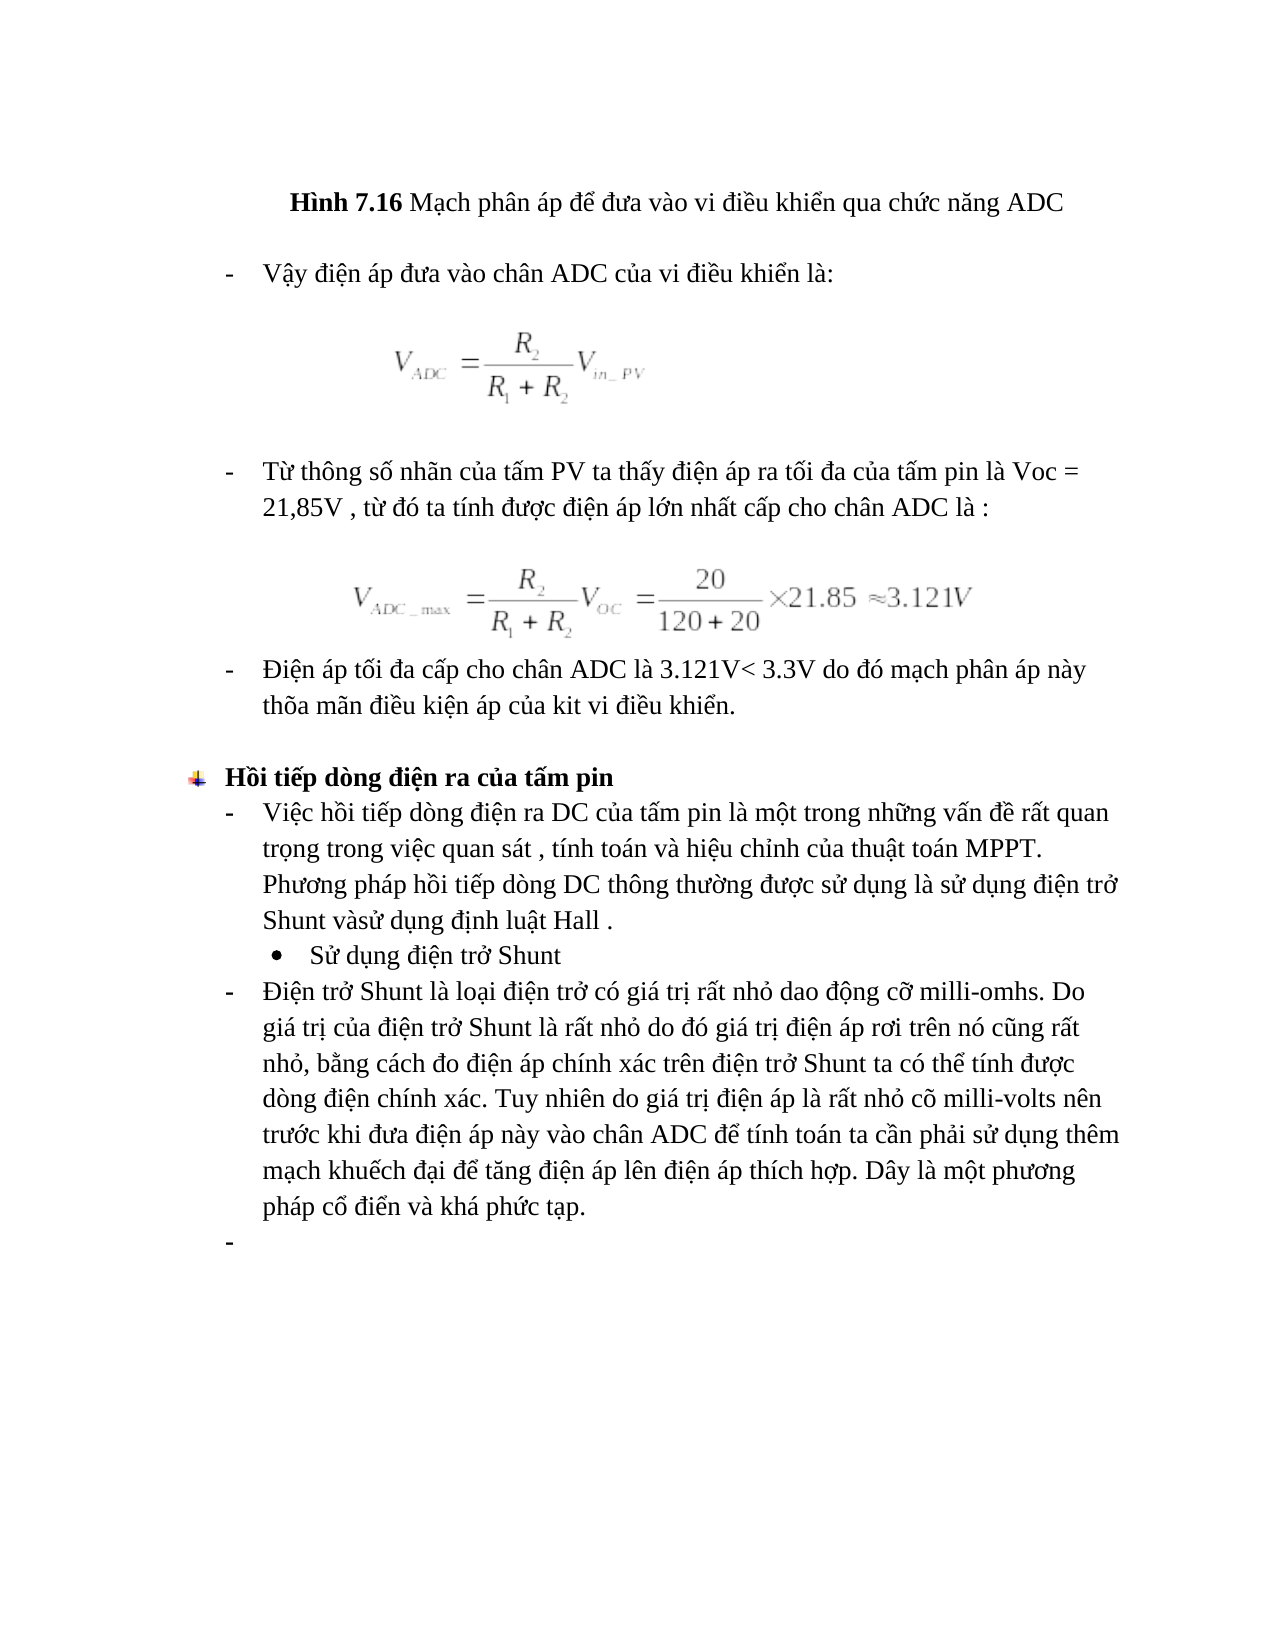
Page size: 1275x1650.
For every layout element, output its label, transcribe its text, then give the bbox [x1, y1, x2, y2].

list Việc hồi tiếp dòng điện ra DC của tấm pin là một trong những vấn đề rất quan trọng trong việc quan sát , tính toán và hiệu chỉnh của thuật toán MPPT. Phương pháp hồi tiếp dòng DC thông thường được sử dụng là sử dụng điện trở Shunt vàsử dụng định luật Hall . [225, 797, 1125, 935]
list Sử dụng điện trở Shunt [272, 939, 1125, 971]
list Điện áp tối đa cấp cho chân ADC là 3.121V< 3.3V do đó mạch phân áp này thõa mãn điều kiện áp của kit vi điều khiển. [225, 654, 1125, 721]
list Từ thông số nhãn của tấm PV ta thấy điện áp ra tối đa của tấm pin là Voc = 21,85V , từ đó ta tính được điện áp lớn nhất cấp cho chân ADC là : [225, 455, 1125, 522]
list Vậy điện áp đưa vào chân ADC của vi điều khiển là: [225, 257, 1125, 288]
list Hình 7.16 Mạch phân áp để đưa vào vi điều khiển qua chức năng ADC [262, 186, 1125, 217]
picture [188, 769, 206, 787]
list Hồi tiếp dòng điện ra của tấm pin [187, 761, 1125, 792]
list Điện trở Shunt là loại điện trở có giá trị rất nhỏ dao động cỡ milli-omhs. Do giá trị của điện trở Shunt là rất nhỏ do đó giá trị điện áp rơi trên nó cũng rất nhỏ, bằng cách đo điện áp chính xác trên điện trở Shunt ta có thể tính được dòng điện chính xác. Tuy nhiên do giá trị điện áp là rất nhỏ cõ milli-volts nên trước khi đưa điện áp này vào chân ADC để tính toán ta cần phải sử dụng thêm mạch khuếch đại để tăng điện áp lên điện áp thích hợp. Dây là một phương pháp cổ điển và khá phức tạp. [225, 975, 1125, 1221]
